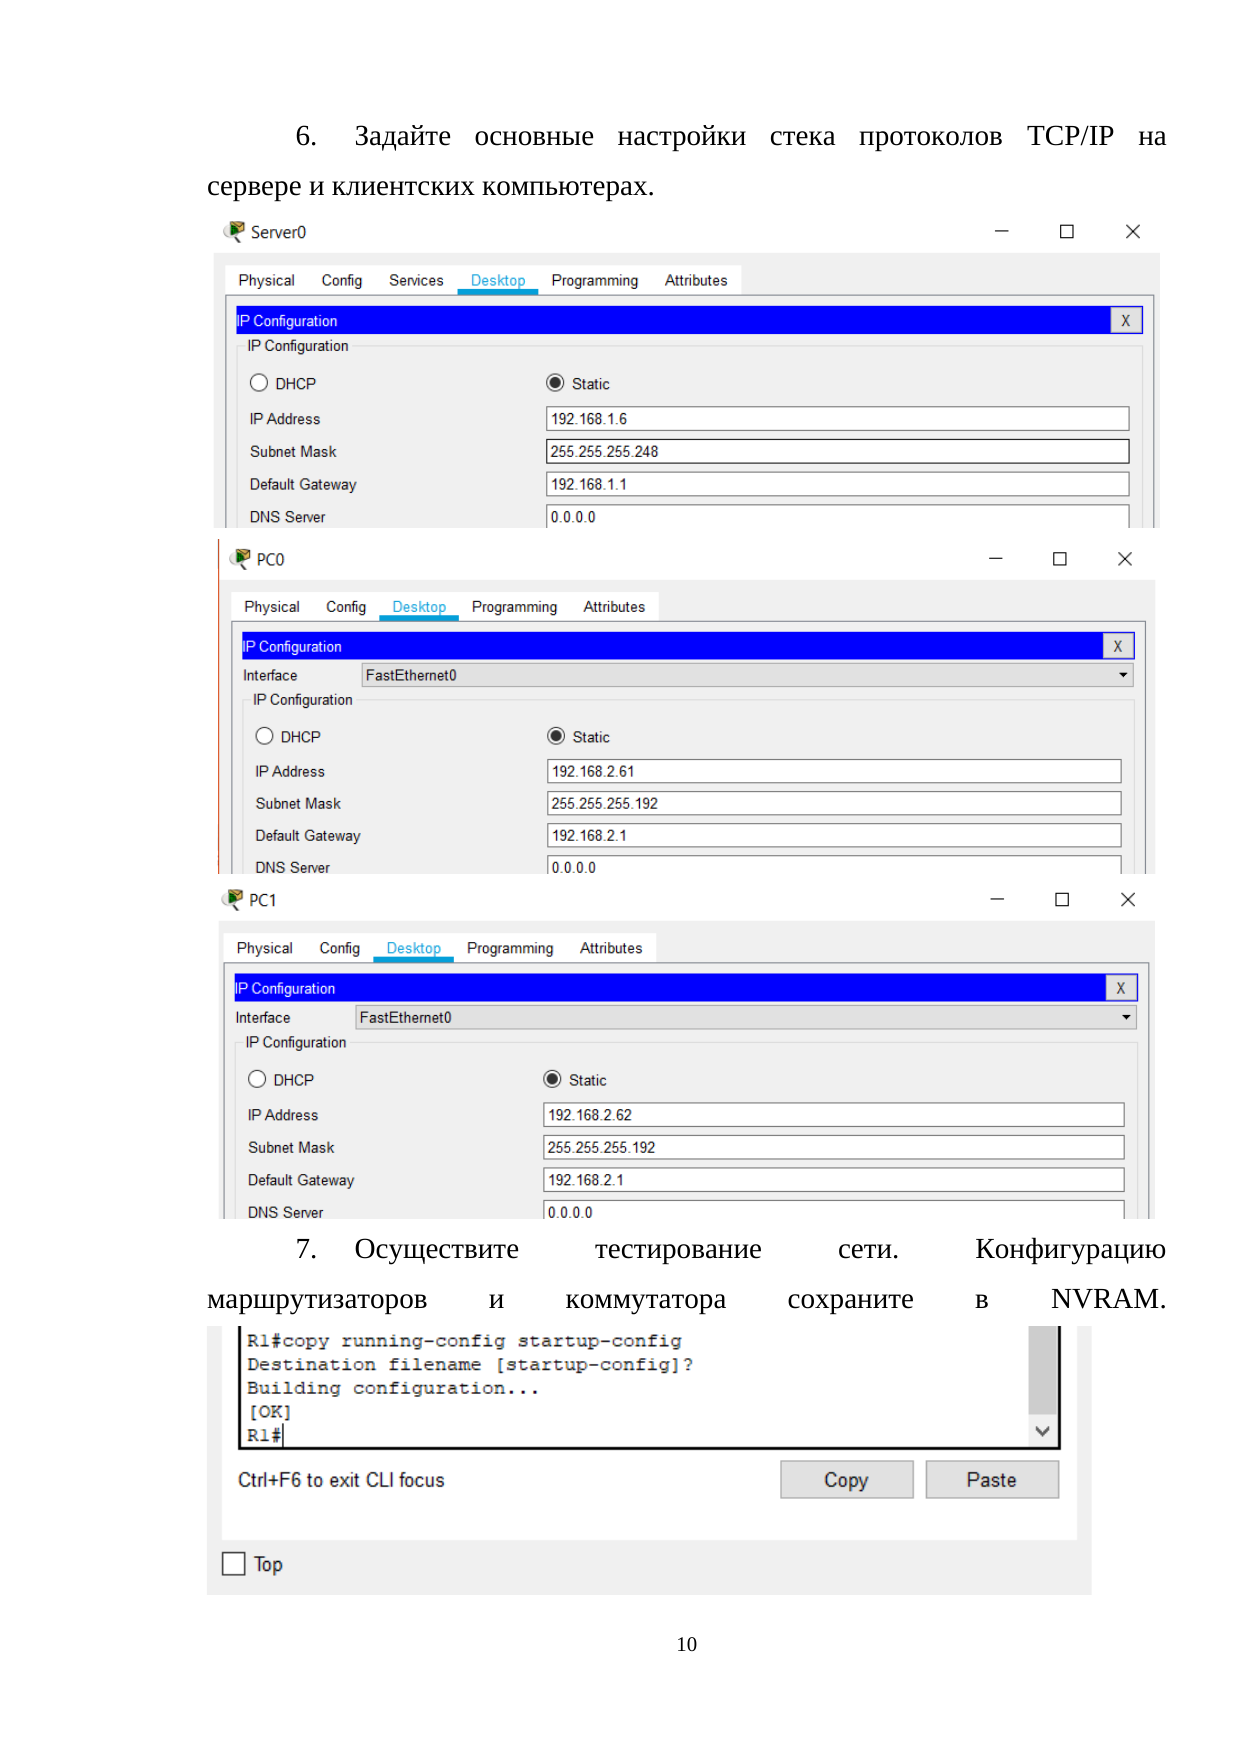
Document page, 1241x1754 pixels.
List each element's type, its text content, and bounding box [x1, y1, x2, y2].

picture [213, 218, 1160, 528]
picture [206, 1326, 1092, 1595]
picture [218, 885, 1155, 1219]
list Задайте основные настройки стека протоколов TCP/IP на сервере и клиентских компьютерах. [207, 118, 1167, 202]
picture [217, 539, 1156, 874]
